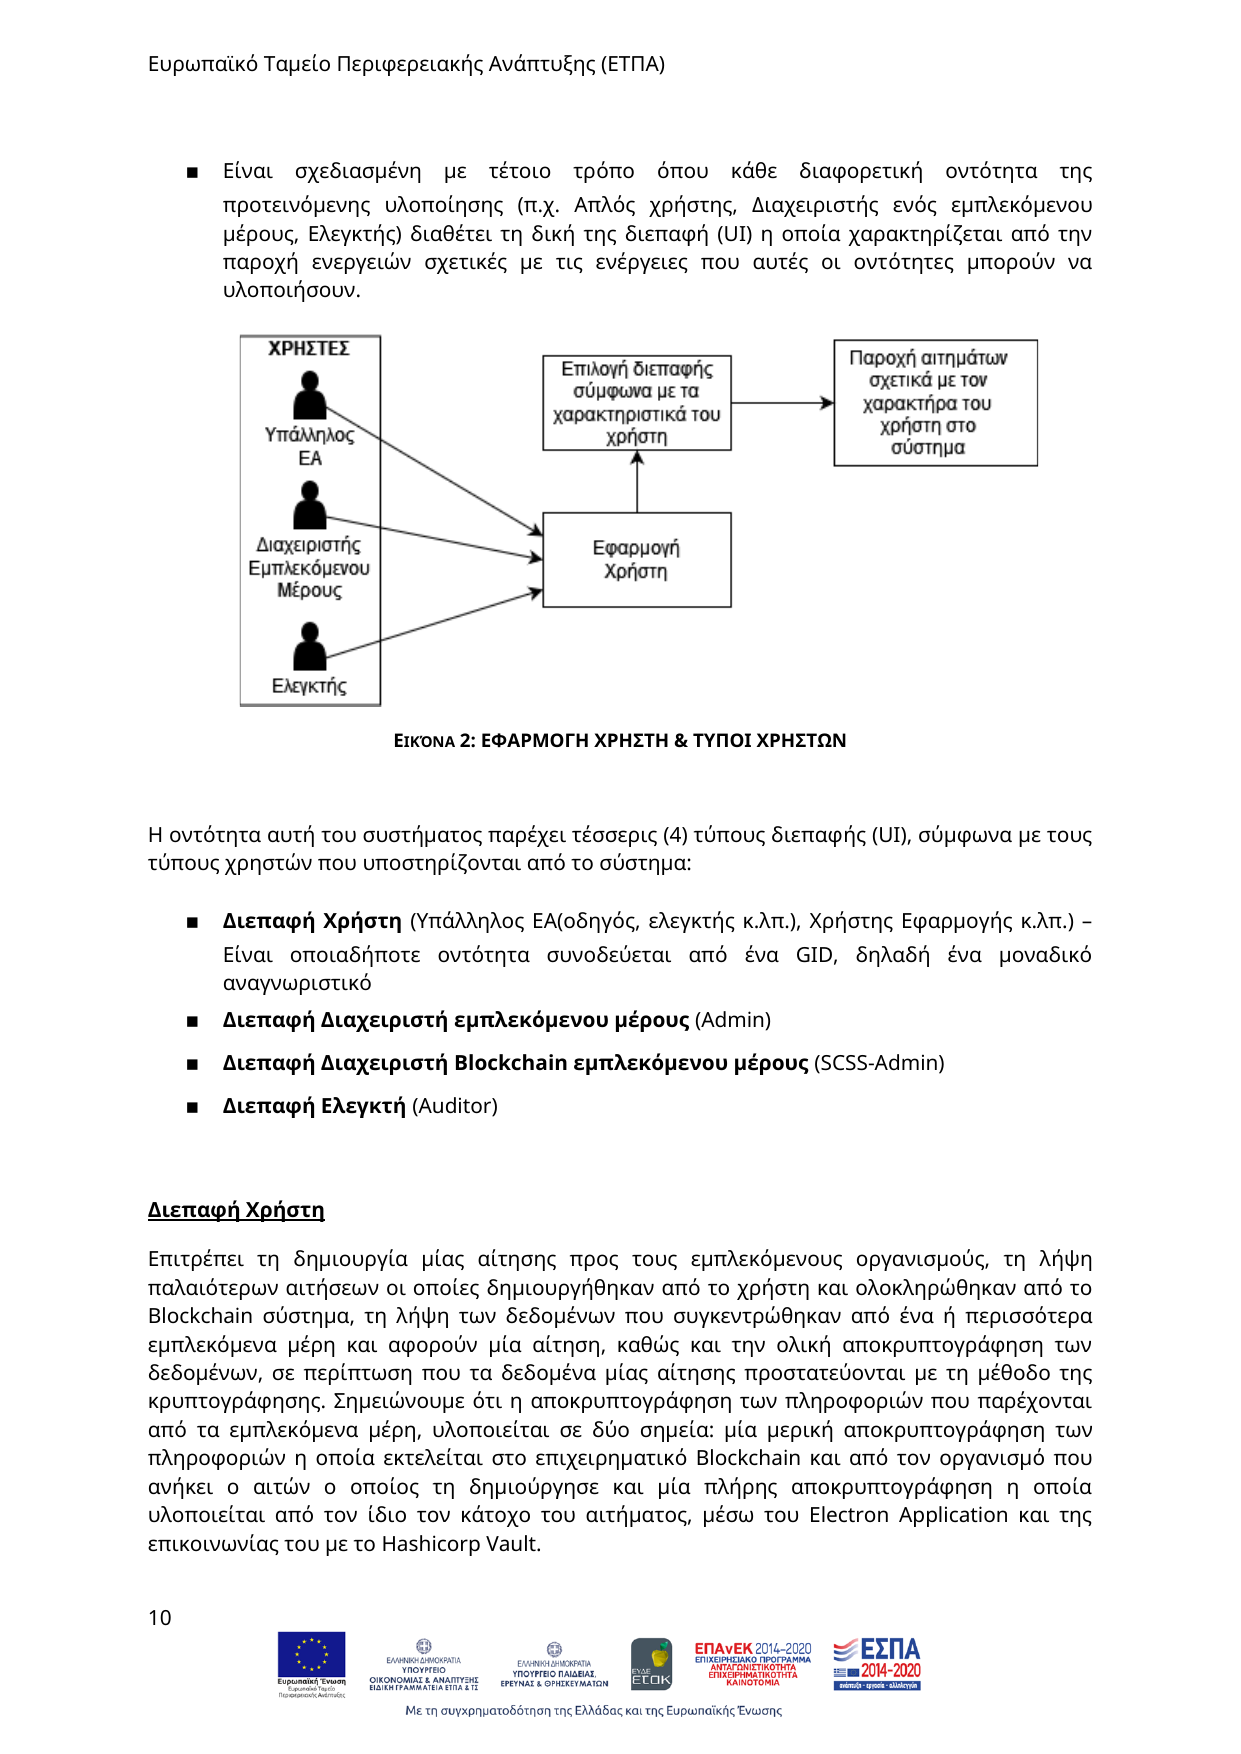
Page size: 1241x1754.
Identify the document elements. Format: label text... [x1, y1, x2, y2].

text Η οντότητα αυτή του συστήματος παρέχει τέσσερις (4) τύπους διεπαφής (UI), σύμφωνα με τους τύπους χρηστών που υποστηρίζονται από το σύστημα: [148, 820, 1093, 877]
list Διεπαφή Ελεγκτή (Auditor) [185, 1082, 1093, 1125]
list Διεπαφή Χρήστη (Υπάλληλος ΕΑ(οδηγός, ελεγκτής κ.λπ.), Χρήστης Εφαρμογής κ.λπ.) – Είναι οποιαδήποτε οντότητα συνοδεύεται από ένα GID, δηλαδή ένα μοναδικό αναγνωριστικό [185, 897, 1093, 997]
list Διεπαφή Διαχειριστή εμπλεκόμενου μέρους (Admin) [185, 997, 1093, 1040]
picture [264, 1624, 935, 1717]
text Διεπαφή Χρήστη [148, 1195, 1093, 1224]
list Διεπαφή Διαχειριστή Blockchain εμπλεκόμενου μέρους (SCSS-Admin) [185, 1040, 1093, 1082]
list Είναι σχεδιασμένη με τέτοιο τρόπο όπου κάθε διαφορετική οντότητα της προτεινόμενης υλοποίησης (π.χ. Απλός χρήστης, Διαχειριστής ενός εμπλεκόμενου μέρους, Ελεγκτής) διαθέτει τη δική της διεπαφή (UI) η οποία χαρακτηρίζεται από την παροχή ενεργειών σχετικές με τις ενέργειες που αυτές οι οντότητες μπορούν να υλοποιήσουν. [185, 148, 1093, 304]
text Εικόνα 2: ΕΦΑΡΜΟΓΗ ΧΡΗΣΤΗ & ΤΥΠΟΙ ΧΡΗΣΤΩΝ [148, 727, 1093, 752]
text Επιτρέπει τη δημιουργία μίας αίτησης προς τους εμπλεκόμενους οργανισμούς, τη λήψη παλαιότερων αιτήσεων οι οποίες δημιουργήθηκαν από το χρήστη και ολοκληρώθηκαν από το Blockchain σύστημα, τη λήψη των δεδομένων που συγκεντρώθηκαν από ένα ή περισσότερα εμπλεκόμενα μέρη και αφορούν μία αίτηση, καθώς και την ολική αποκρυπτογράφηση των δεδομένων, σε περίπτωση που τα δεδομένα μίας αίτησης προστατεύονται με τη μέθοδο της κρυπτογράφησης. Σημειώνουμε ότι η αποκρυπτογράφηση των πληροφοριών που παρέχονται από τα εμπλεκόμενα μέρη, υλοποιείται σε δύο σημεία: μία μερική αποκρυπτογράφηση των πληροφοριών η οποία εκτελείται στο επιχειρηματικό Blockchain και από τον οργανισμό που ανήκει ο αιτών ο οποίος τη δημιούργησε και μία πλήρης αποκρυπτογράφηση η οποία υλοποιείται από τον ίδιο τον κάτοχο του αιτήματος, μέσω του Electron Application και της επικοινωνίας του με το Hashicorp Vault. [148, 1244, 1093, 1557]
picture [239, 325, 1039, 707]
